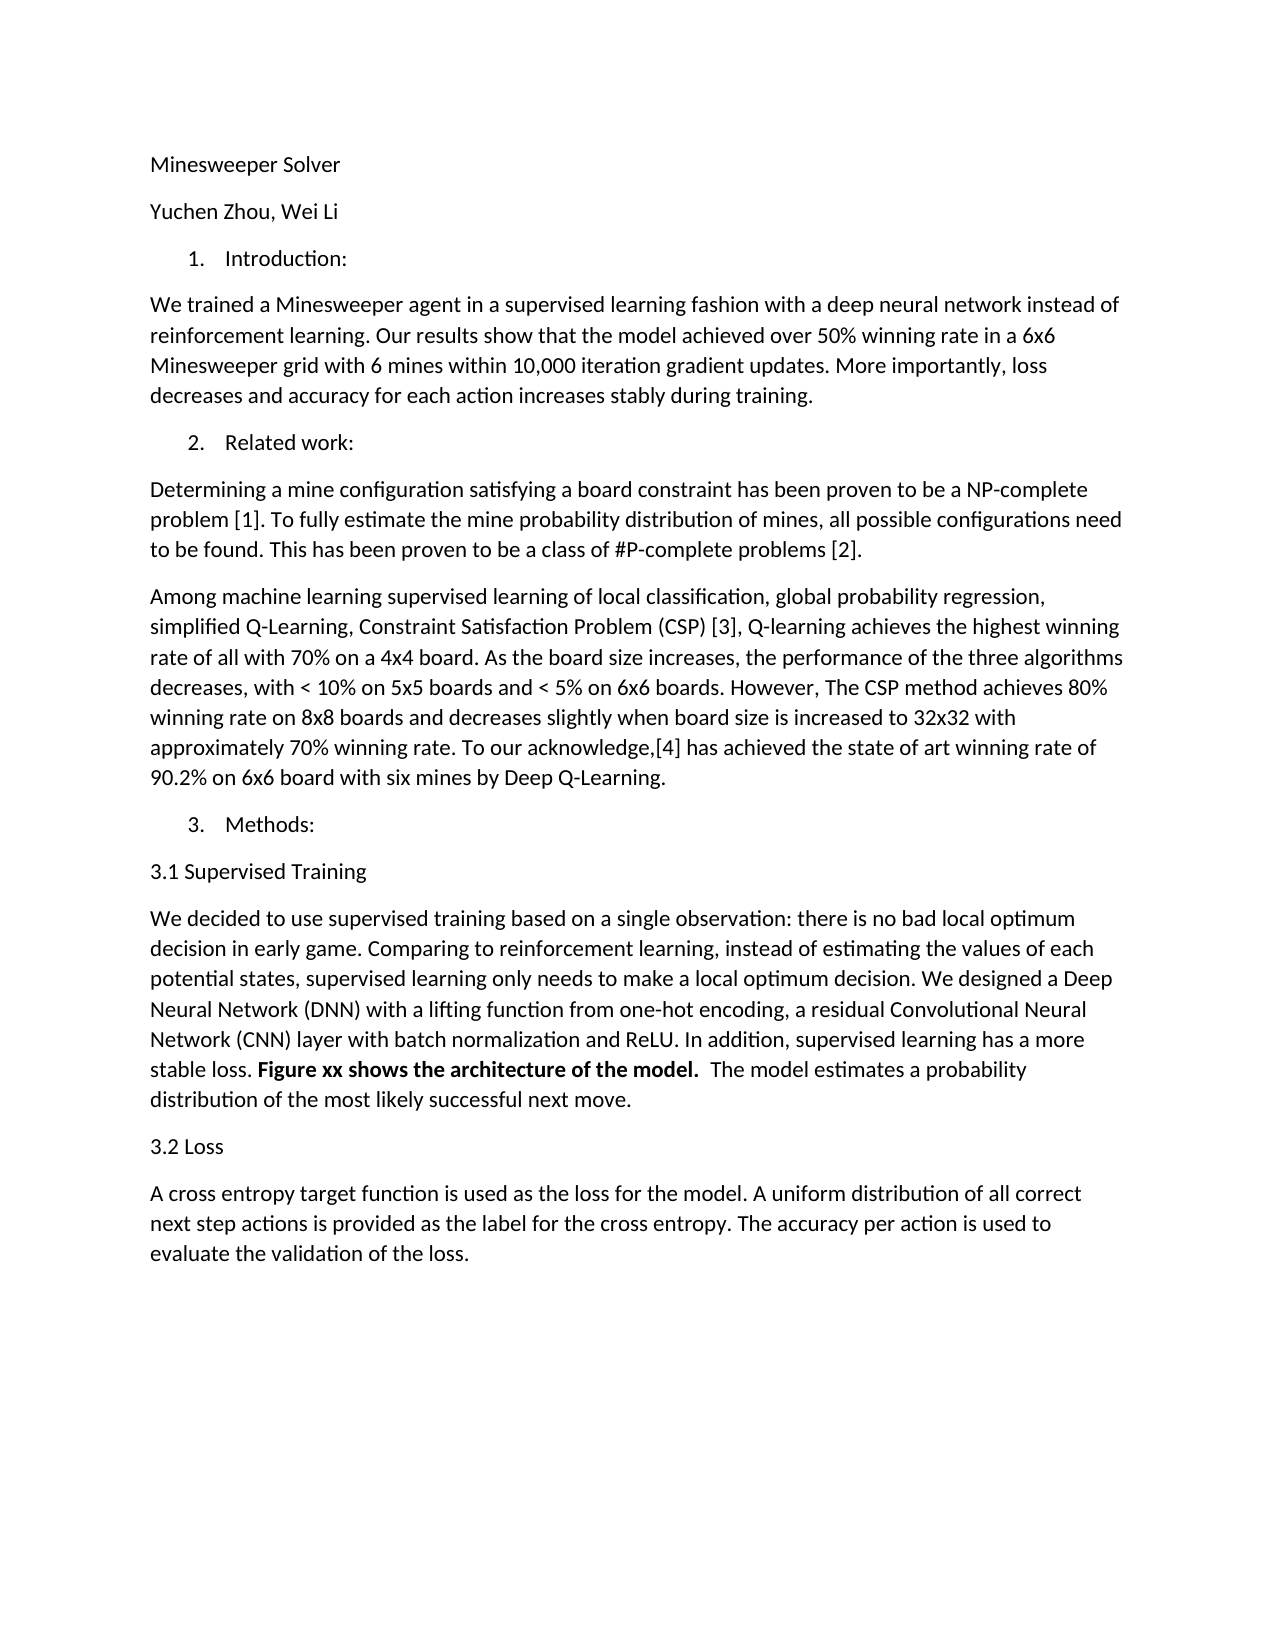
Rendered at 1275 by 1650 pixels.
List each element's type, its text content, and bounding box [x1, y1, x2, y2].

text Minesweeper Solver [150, 150, 1125, 178]
text 3.2 Loss [150, 1132, 1125, 1160]
text We decided to use supervised training based on a single observation: there is no bad local optimum decision in early game. Comparing to reinforcement learning, instead of estimating the values of each potential states, supervised learning only needs to make a local optimum decision. We designed a Deep Neural Network (DNN) with a lifting function from one-hot encoding, a residual Convolutional Neural Network (CNN) layer with batch normalization and ReLU. In addition, supervised learning has a more stable loss. Figure xx shows the architecture of the model. The model estimates a probability distribution of the most likely successful next move. [150, 904, 1125, 1113]
text Among machine learning supervised learning of local classification, global probability regression, simplified Q-Learning, Constraint Satisfaction Problem (CSP) [3], Q-learning achieves the highest winning rate of all with 70% on a 4x4 board. As the board size increases, the performance of the three algorithms decreases, with < 10% on 5x5 boards and < 5% on 6x6 boards. However, The CSP method achieves 80% winning rate on 8x8 boards and decreases slightly when board size is increased to 32x32 with approximately 70% winning rate. To our acknowledge,[4] has achieved the state of art winning rate of 90.2% on 6x6 board with six mines by Deep Q-Learning. [150, 582, 1125, 792]
text Determining a mine configuration satisfying a board constraint has been proven to be a NP-complete problem [1]. To fully estimate the mine probability distribution of mines, all possible configurations need to be found. This has been proven to be a class of #P-complete problems [2]. [150, 475, 1125, 563]
text Yuchen Zhou, Wei Li [150, 197, 1125, 225]
text We trained a Minesweeper agent in a supervised learning fashion with a deep neural network instead of reinforcement learning. Our results show that the model achieved over 50% winning rate in a 6x6 Minesweeper grid with 6 mines within 10,000 iteration gradient updates. More importantly, loss decreases and accuracy for each action increases stably during training. [150, 291, 1125, 409]
list Related work: [187, 428, 1125, 456]
list Introduction: [187, 244, 1125, 272]
text 3.1 Supervised Training [150, 857, 1125, 885]
list Methods: [187, 810, 1125, 838]
text A cross entropy target function is used as the loss for the model. A uniform distribution of all correct next step actions is provided as the label for the cross entropy. The accuracy per action is used to evaluate the validation of the loss. [150, 1179, 1125, 1268]
